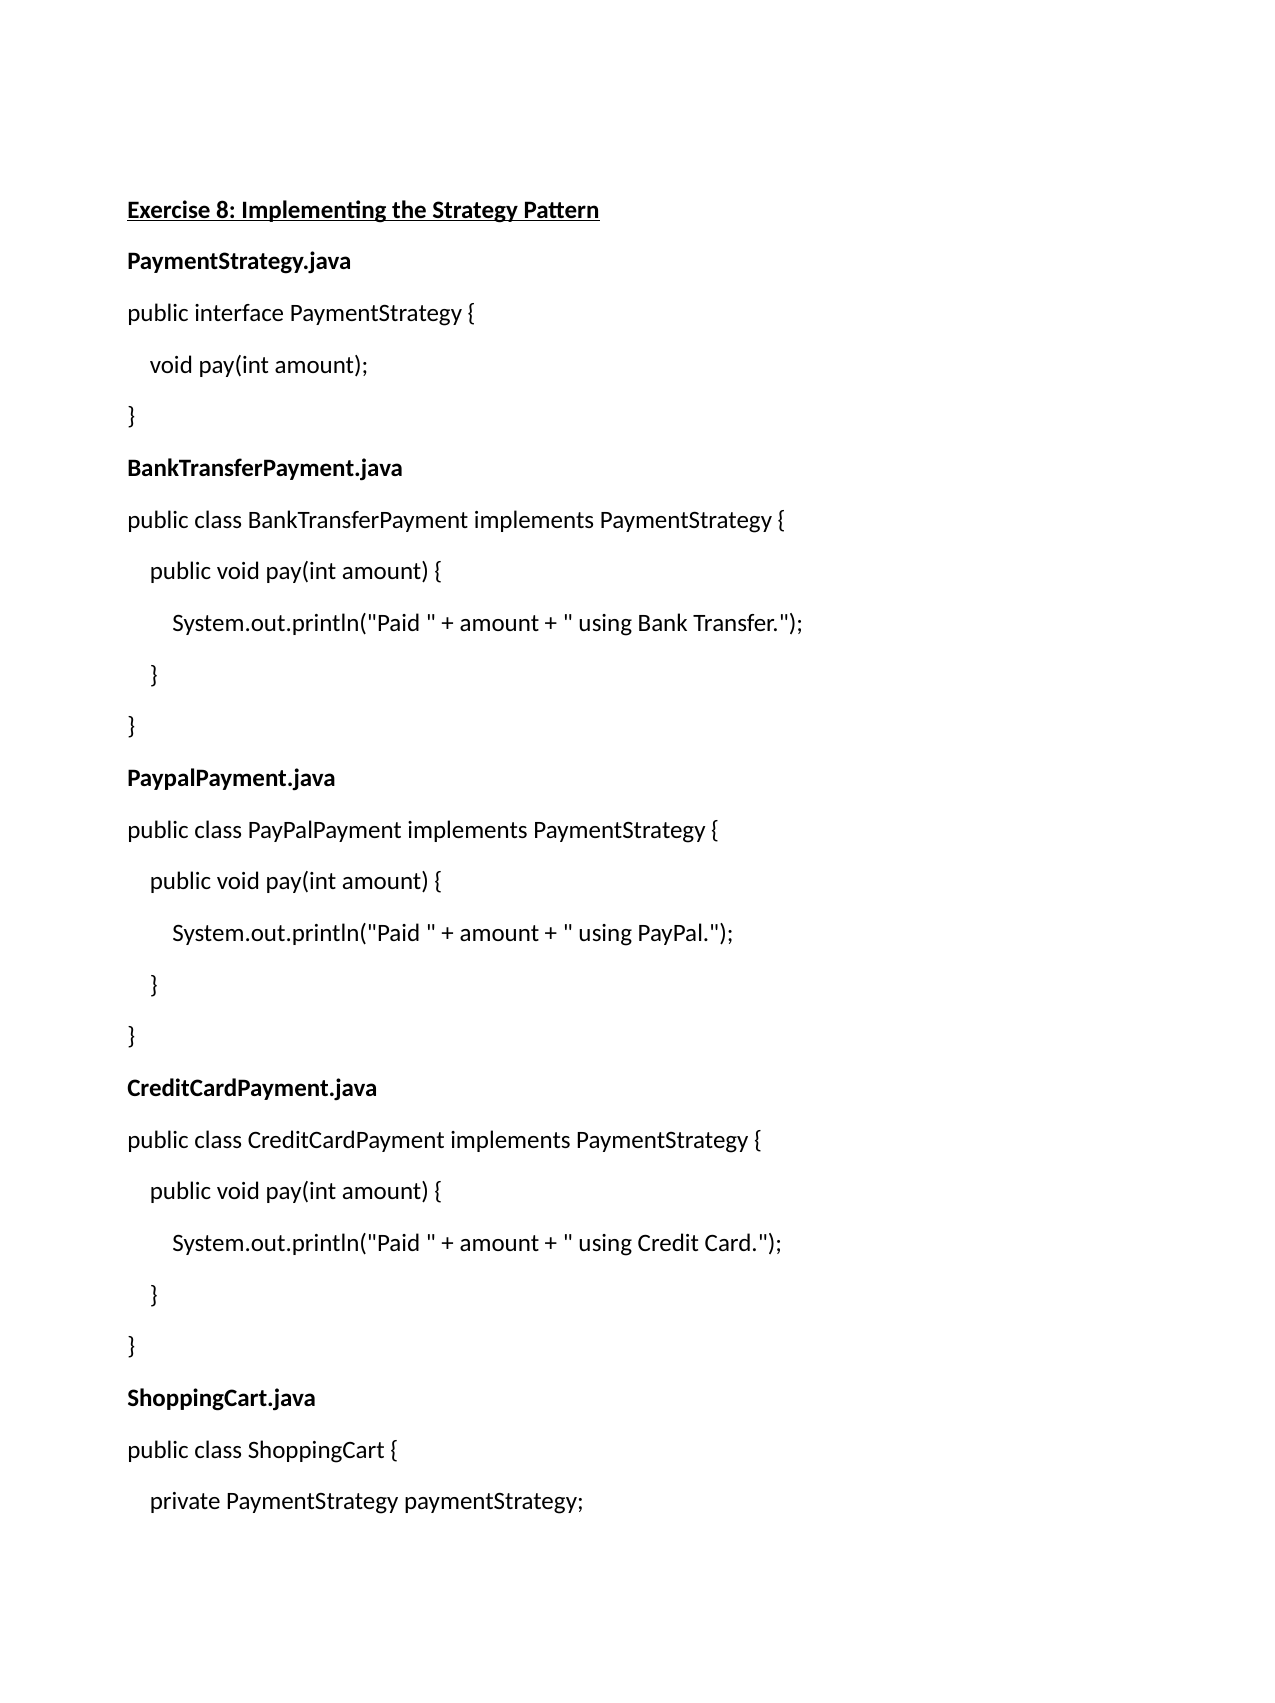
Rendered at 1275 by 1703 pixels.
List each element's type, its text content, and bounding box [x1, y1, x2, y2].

text ShoppingCart.java [127, 1382, 1143, 1413]
text public class PayPalPayment implements PaymentStrategy { [127, 814, 1143, 844]
text } [127, 1279, 1143, 1309]
text CreditCardPayment.java [127, 1072, 1143, 1103]
text public void pay(int amount) { [127, 866, 1143, 896]
text System.out.println("Paid " + amount + " using Bank Transfer."); [127, 607, 1143, 638]
text public class BankTransferPayment implements PaymentStrategy { [127, 504, 1143, 534]
text private PaymentStrategy paymentStrategy; [127, 1486, 1143, 1516]
text public void pay(int amount) { [127, 556, 1143, 586]
text PaypalPayment.java [127, 762, 1143, 793]
text } [127, 401, 1143, 431]
text } [127, 1021, 1143, 1051]
text System.out.println("Paid " + amount + " using Credit Card."); [127, 1227, 1143, 1258]
text } [127, 659, 1143, 689]
text System.out.println("Paid " + amount + " using PayPal."); [127, 917, 1143, 948]
text } [127, 711, 1143, 741]
text public class ShoppingCart { [127, 1434, 1143, 1464]
text public interface PaymentStrategy { [127, 297, 1143, 328]
text } [127, 1331, 1143, 1361]
text public class CreditCardPayment implements PaymentStrategy { [127, 1124, 1143, 1154]
text void pay(int amount); [127, 349, 1143, 379]
text PaymentStrategy.java [127, 246, 1143, 276]
text BankTransferPayment.java [127, 452, 1143, 483]
text public void pay(int amount) { [127, 1176, 1143, 1206]
text } [127, 969, 1143, 999]
text Exercise 8: Implementing the Strategy Pattern [127, 194, 1143, 224]
